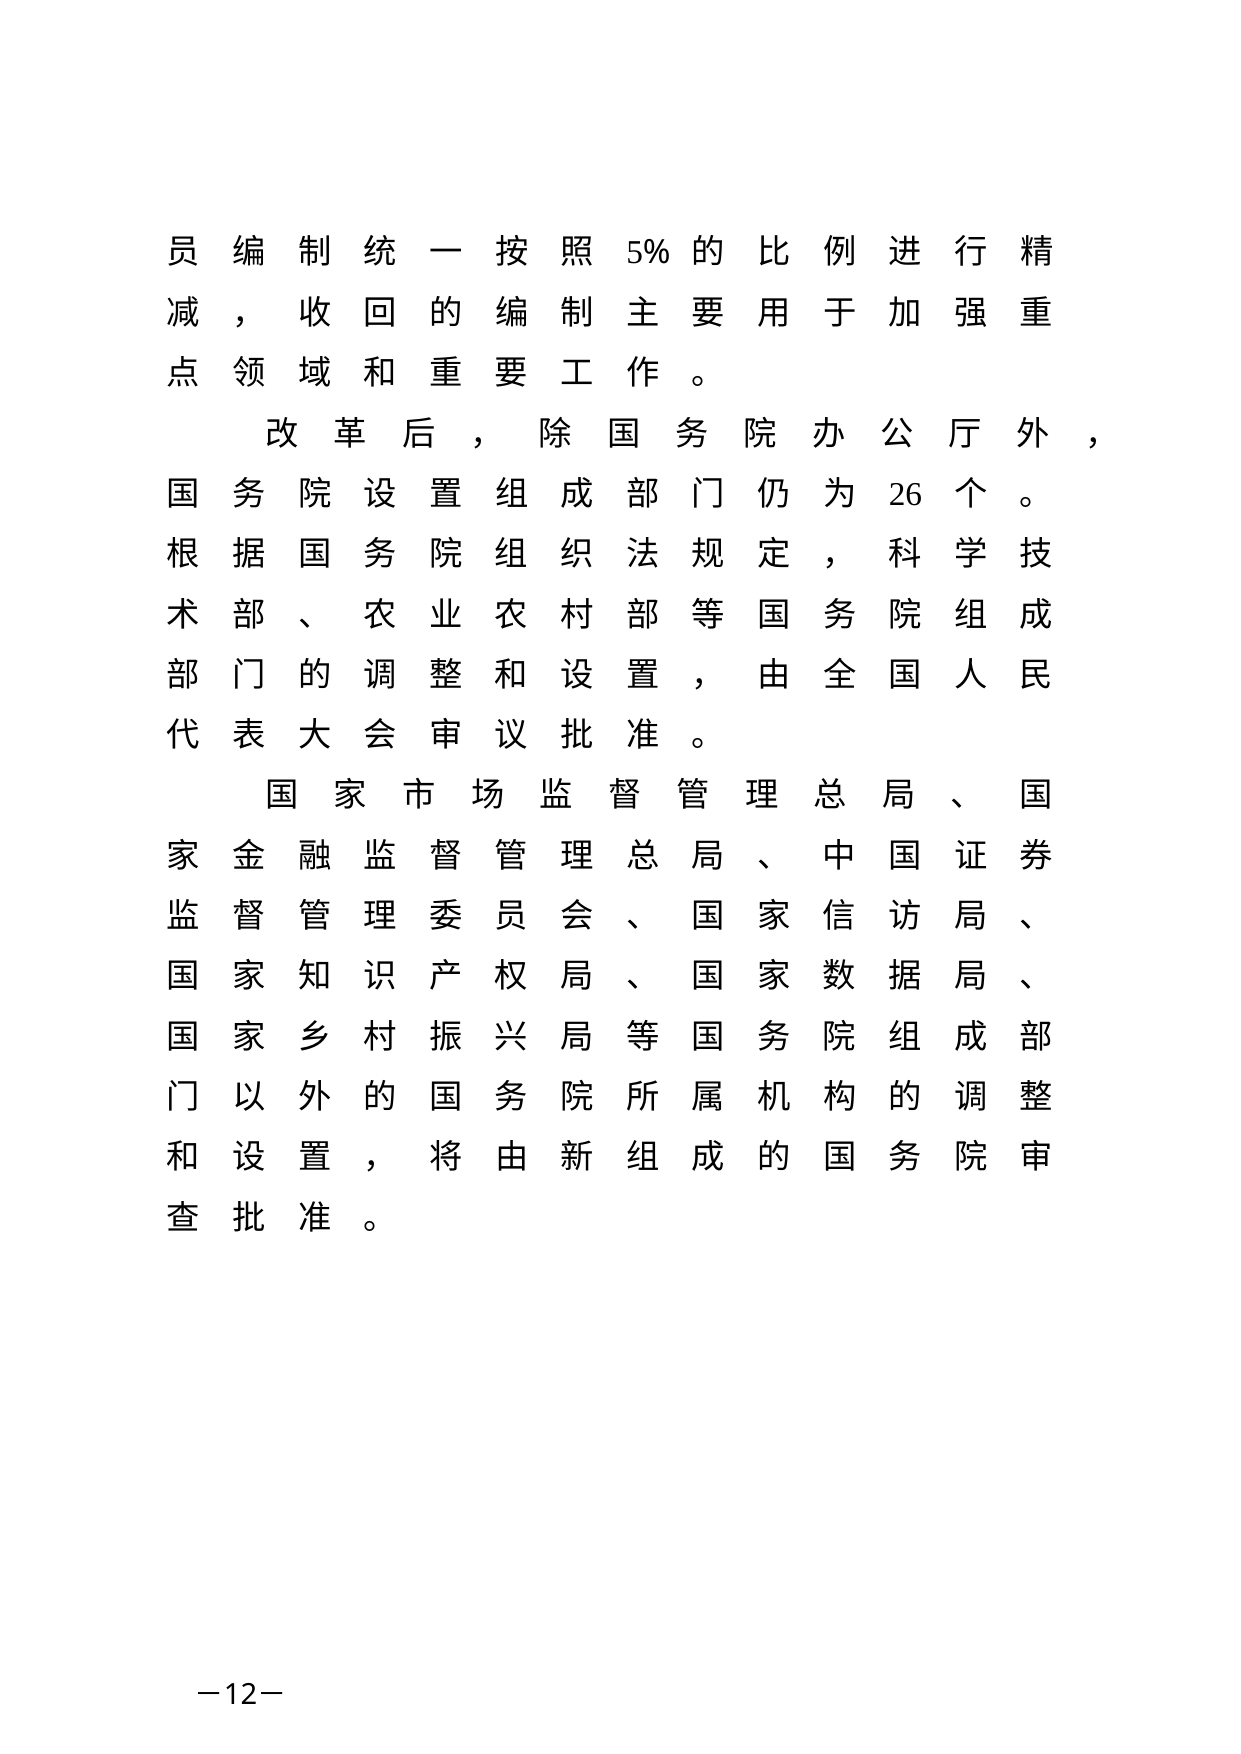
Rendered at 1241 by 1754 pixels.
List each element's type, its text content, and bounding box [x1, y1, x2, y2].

text 改革后，除国务院办公厅外，国务院设置组成部门仍为26个。根据国务院组织法规定，科学技术部、农业农村部等国务院组成部门的调整和设置，由全国人民代表大会审议批准。 [167, 400, 1085, 762]
text 国家市场监督管理总局、国家金融监督管理总局、中国证券监督管理委员会、国家信访局、国家知识产权局、国家数据局、国家乡村振兴局等国务院组成部门以外的国务院所属机构的调整和设置，将由新组成的国务院审查批准。 [167, 762, 1085, 1245]
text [167, 219, 1085, 400]
